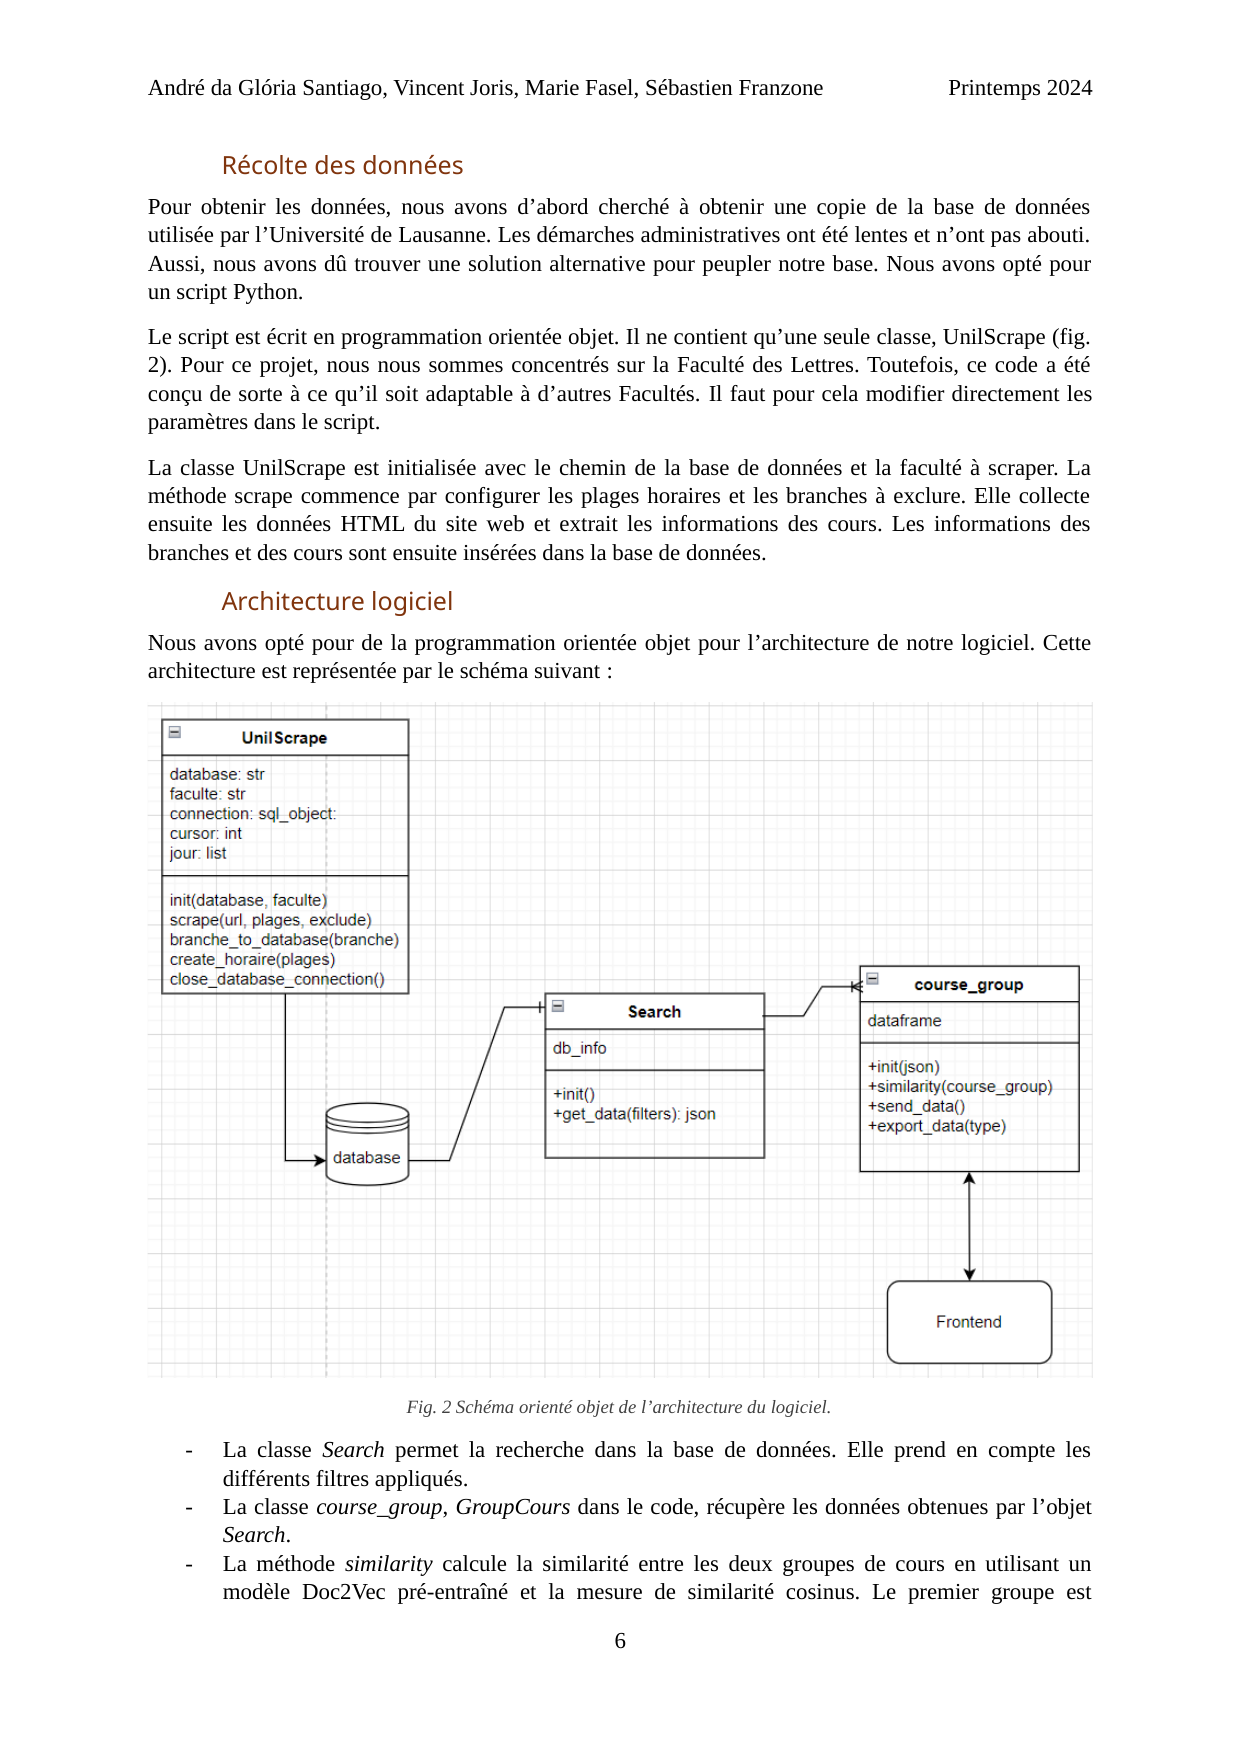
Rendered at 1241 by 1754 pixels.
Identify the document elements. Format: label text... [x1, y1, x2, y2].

text Pour obtenir les données, nous avons d’abord cherché à obtenir une copie de la base de données utilisée par l’Université de Lausanne. Les démarches administratives ont été lentes et n’ont pas abouti. Aussi, nous avons dû trouver une solution alternative pour peupler notre base. Nous avons opté pour un script Python. [148, 193, 1093, 304]
picture [147, 702, 1093, 1378]
subtitle Récolte des données [221, 148, 1093, 182]
subtitle Architecture logiciel [221, 584, 1093, 618]
list La classe course_group, GroupCours dans le code, récupère les données obtenues par l’objet Search. [185, 1493, 1093, 1548]
text Nous avons opté pour de la programmation orientée objet pour l’architecture de notre logiciel. Cette architecture est représentée par le schéma suivant : [148, 629, 1093, 684]
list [185, 1550, 1093, 1605]
text Le script est écrit en programmation orientée objet. Il ne contient qu’une seule classe, UnilScrape (fig. 2). Pour ce projet, nous nous sommes concentrés sur la Faculté des Lettres. Toutefois, ce code a été conçu de sorte à ce qu’il soit adaptable à d’autres Facultés. Il faut pour cela modifier directement les paramètres dans le script. [148, 323, 1093, 435]
list La classe Search permet la recherche dans la base de données. Elle prend en compte les différents filtres appliqués. [185, 1436, 1093, 1491]
text Fig. 2 Schéma orienté objet de l’architecture du logiciel. [148, 1396, 1093, 1418]
text La classe UnilScrape est initialisée avec le chemin de la base de données et la faculté à scraper. La méthode scrape commence par configurer les plages horaires et les branches à exclure. Elle collecte ensuite les données HTML du site web et extrait les informations des cours. Les informations des branches et des cours sont ensuite insérées dans la base de données. [148, 453, 1093, 565]
